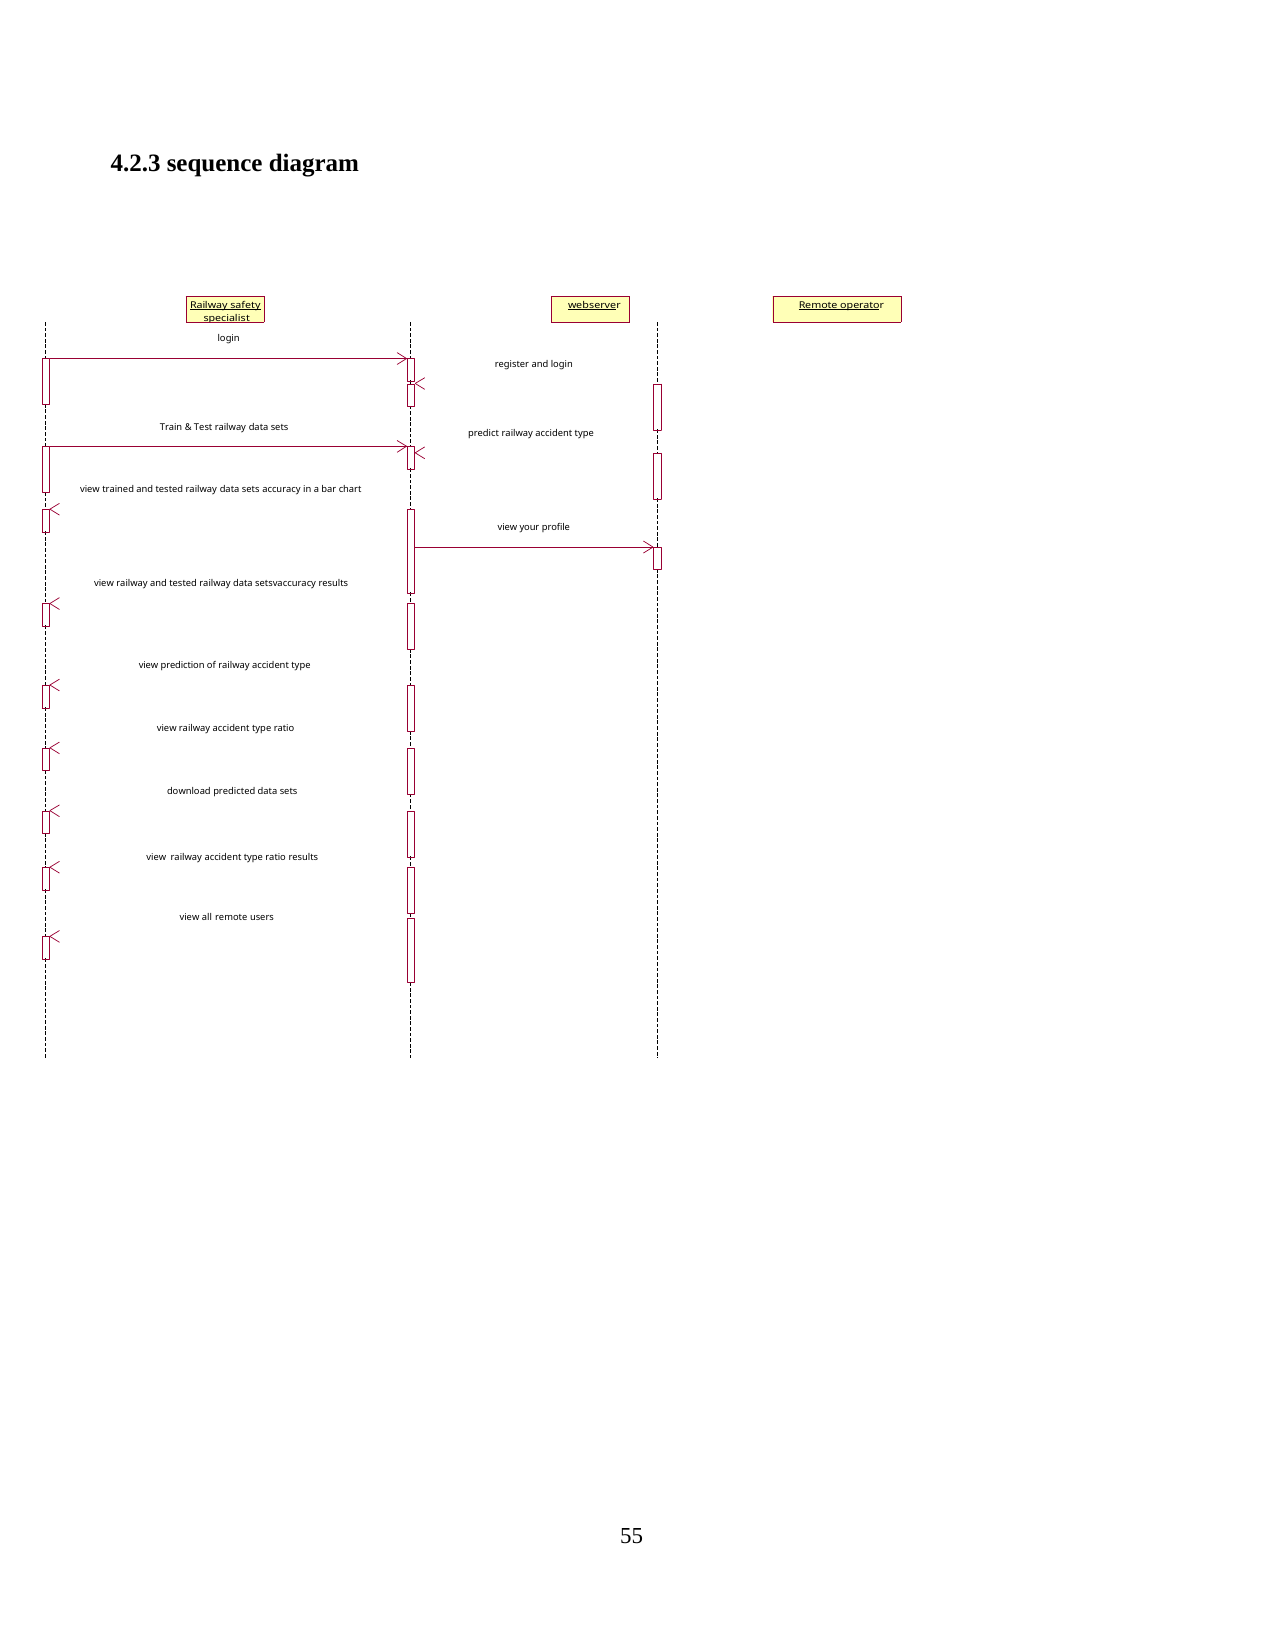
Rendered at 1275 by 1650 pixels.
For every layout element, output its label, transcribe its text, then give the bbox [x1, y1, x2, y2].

text 4.2.3 sequence diagram [23, 148, 1275, 177]
